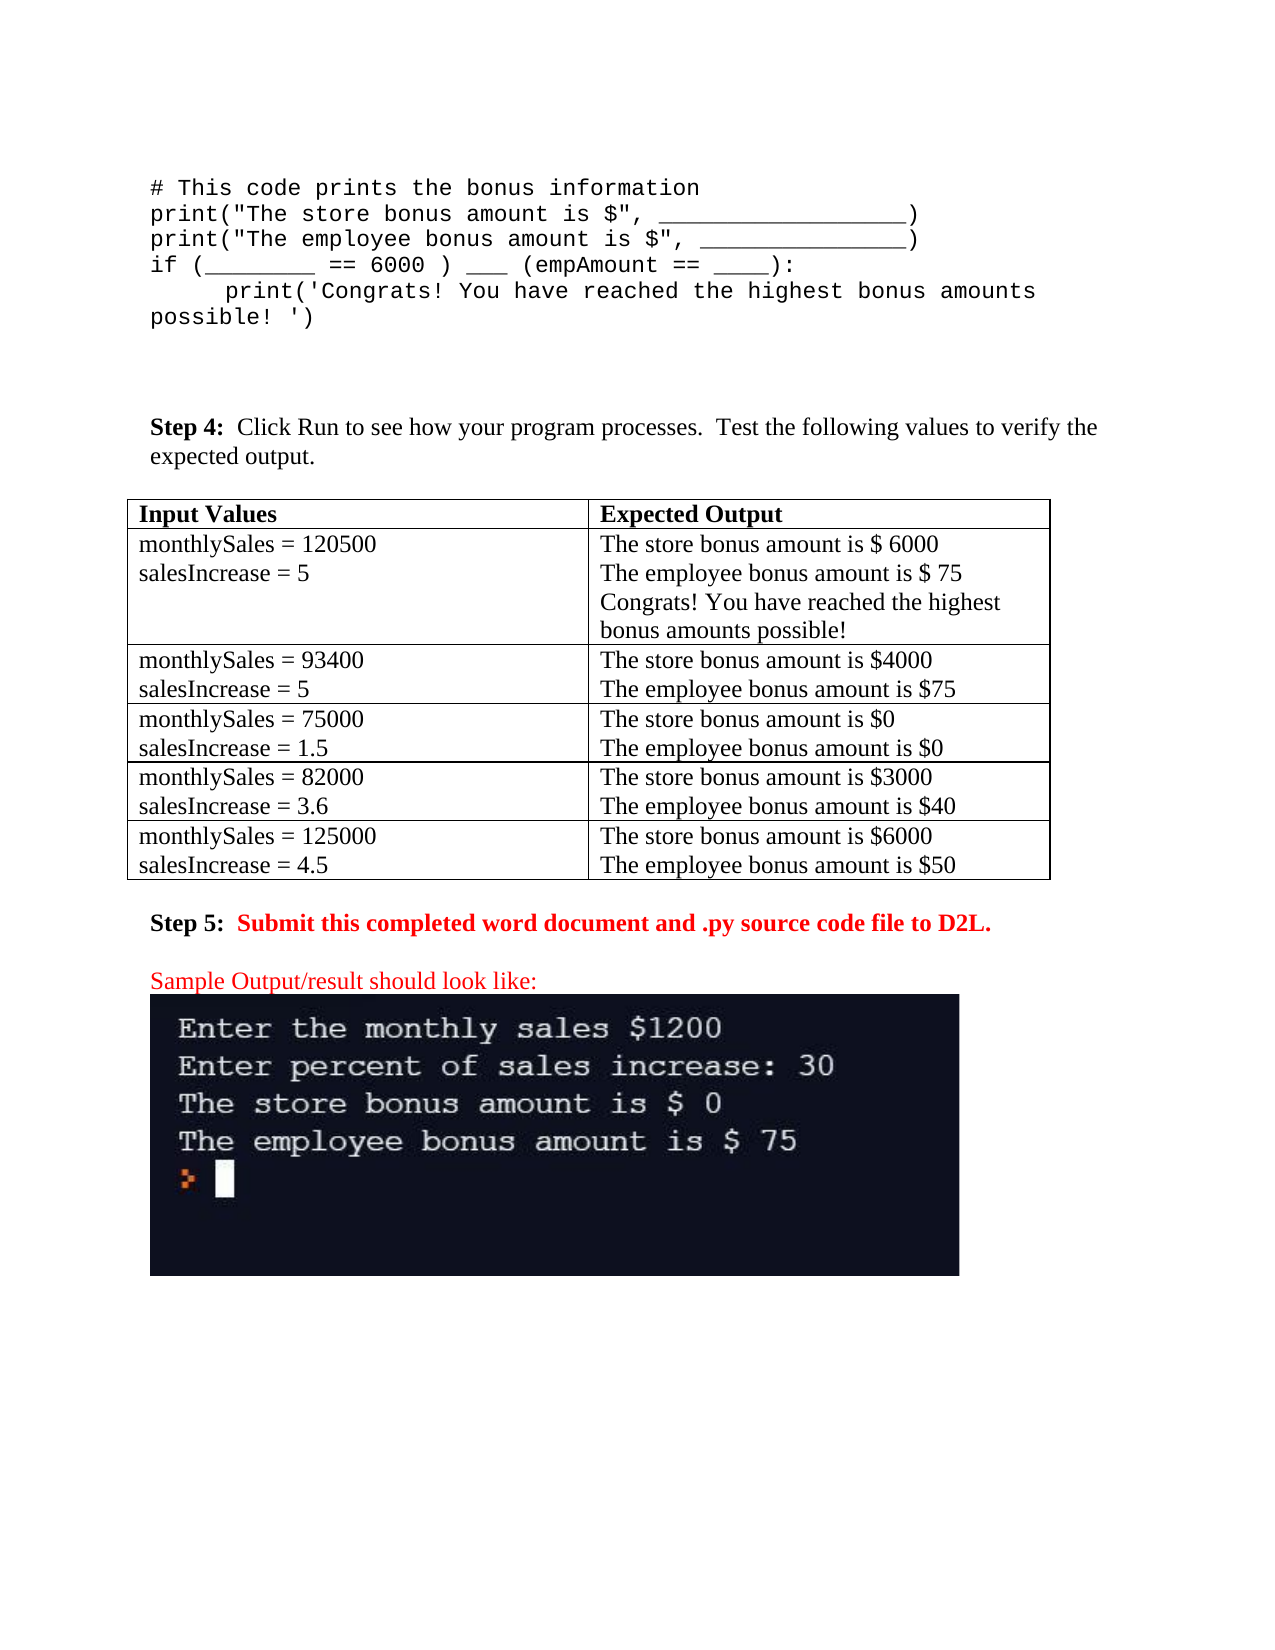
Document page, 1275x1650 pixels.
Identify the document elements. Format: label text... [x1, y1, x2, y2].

text Step 5: Submit this completed word document and .py source code file to D2L. [150, 908, 1125, 937]
table_cell The store bonus amount is $6000 The employee bonus amount is $50 [589, 821, 1049, 878]
text if (________ == 6000 ) ___ (empAmount == ____): [150, 254, 1125, 280]
text print("The employee bonus amount is $", _______________) [150, 228, 1125, 254]
text print("The store bonus amount is $", __________________) [150, 202, 1125, 228]
table_cell monthlySales = 93400 salesIncrease = 5 [128, 645, 588, 703]
picture [150, 994, 960, 1276]
table_cell The store bonus amount is $4000 The employee bonus amount is $75 [589, 645, 1049, 703]
table_cell The store bonus amount is $3000 The employee bonus amount is $40 [589, 763, 1049, 820]
table_cell The store bonus amount is $0 The employee bonus amount is $0 [589, 704, 1049, 761]
text Sample Output/result should look like: [150, 966, 1125, 994]
table_cell monthlySales = 75000 salesIncrease = 1.5 [128, 704, 588, 761]
text # This code prints the bonus information [150, 176, 1125, 202]
text print('Congrats! You have reached the highest bonus amounts possible! ') [150, 280, 1125, 332]
text Step 4: Click Run to see how your program processes. Test the following values to verify the expected output. [150, 412, 1125, 470]
table_cell monthlySales = 125000 salesIncrease = 4.5 [128, 821, 588, 878]
table_header Input Values [128, 500, 588, 528]
table_cell The store bonus amount is $ 6000 The employee bonus amount is $ 75 Congrats! You have reached the highest bonus amounts possible! [589, 529, 1049, 644]
table_cell monthlySales = 82000 salesIncrease = 3.6 [128, 763, 588, 820]
table_header Expected Output [589, 500, 1049, 528]
table_cell monthlySales = 120500 salesIncrease = 5 [128, 529, 588, 644]
